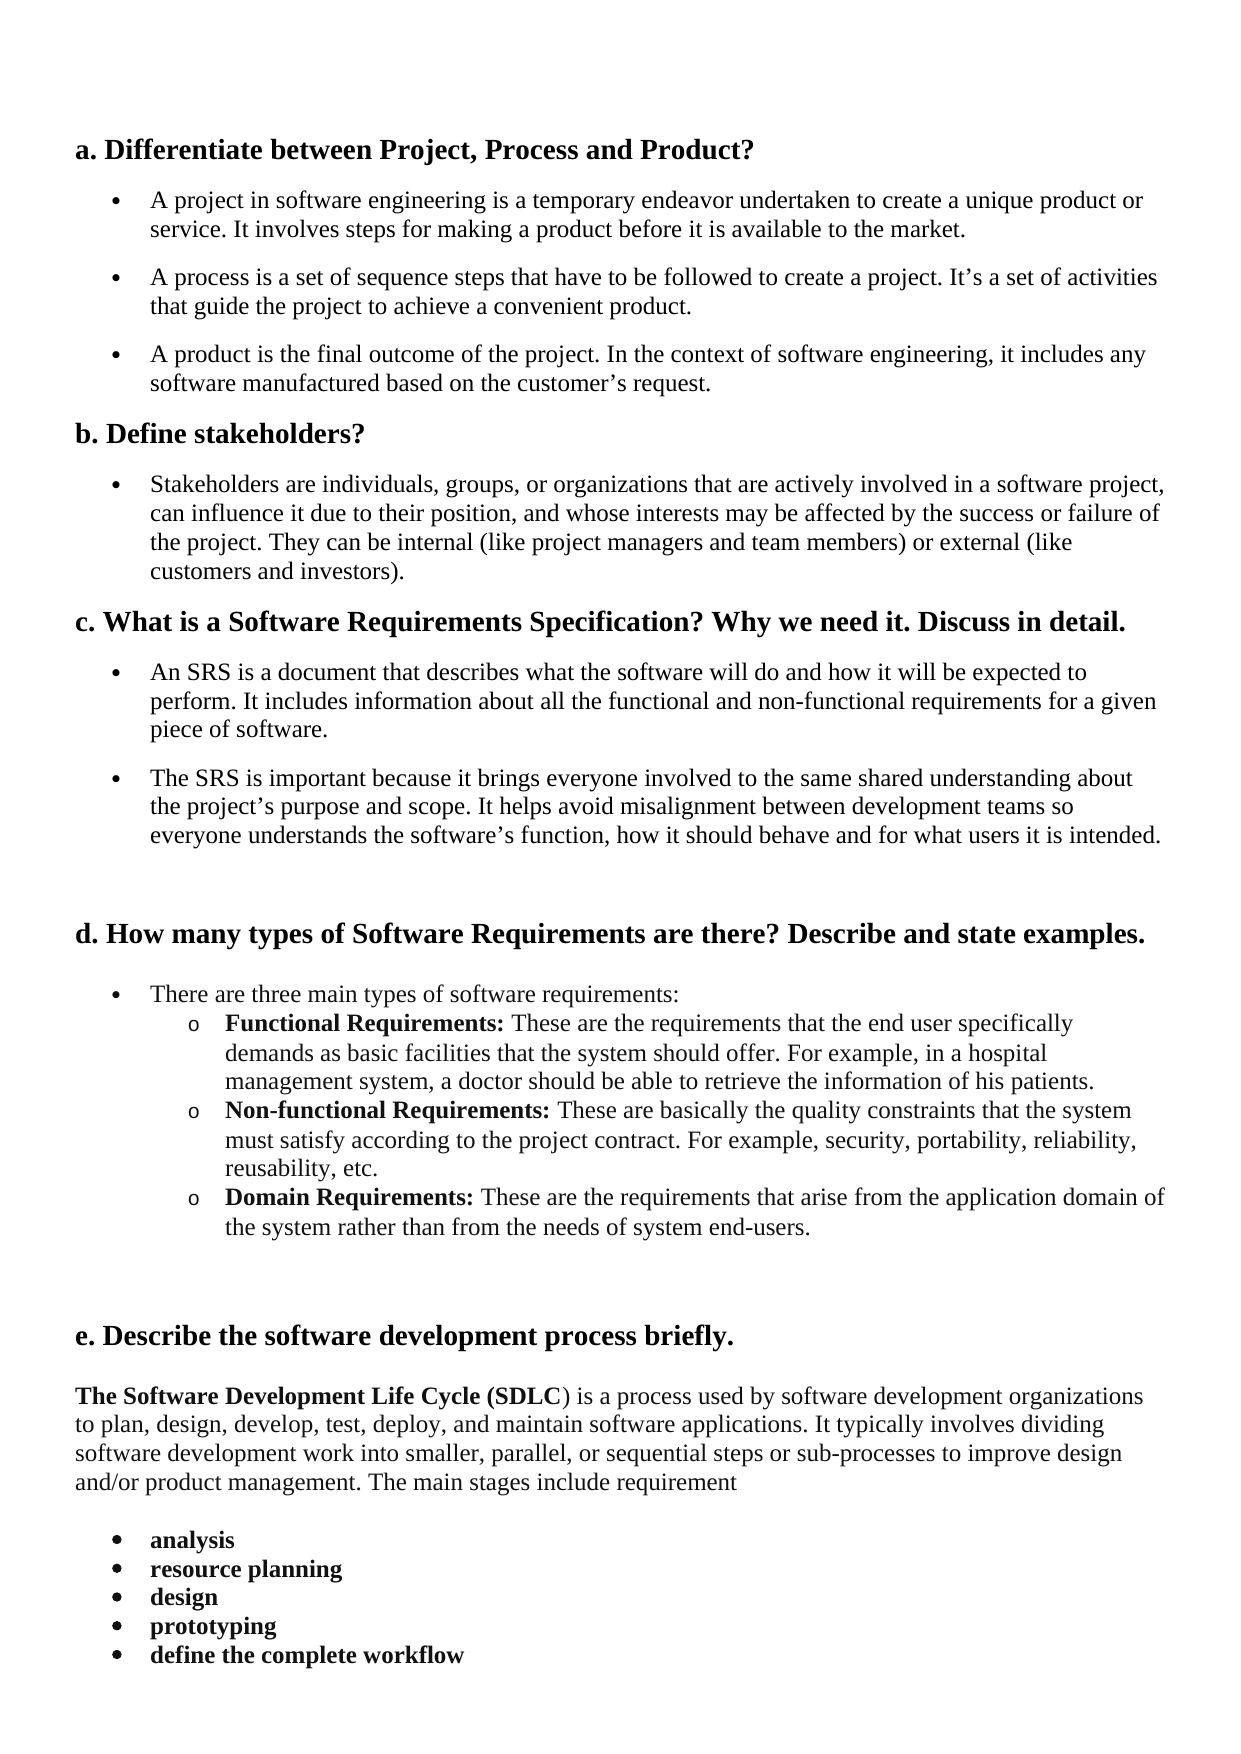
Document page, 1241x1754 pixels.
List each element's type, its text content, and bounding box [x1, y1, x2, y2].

text c. What is a Software Requirements Specification? Why we need it. Discuss in detail. [75, 604, 1165, 637]
list prototyping [112, 1611, 1165, 1640]
text a. Differentiate between Project, Process and Product? [75, 132, 1165, 166]
list Domain Requirements: These are the requirements that arise from the application domain of the system rather than from the needs of system end-users. [187, 1182, 1165, 1241]
list There are three main types of software requirements: [112, 979, 1165, 1008]
list resource planning [112, 1554, 1165, 1582]
list A process is a set of sequence steps that have to be followed to create a project. It’s a set of activities that guide the project to achieve a convenient product. [112, 262, 1165, 320]
text e. Describe the software development process briefly. [75, 1318, 1165, 1352]
text d. How many types of Software Requirements are there? Describe and state examples. [75, 917, 1165, 950]
list Stakeholders are individuals, groups, or organizations that are actively involved in a software project, can influence it due to their position, and whose interests may be affected by the success or failure of the project. They can be internal (like project managers and team members) or external (like customers and investors). [112, 469, 1165, 584]
list An SRS is a document that describes what the software will do and how it will be expected to perform. It includes information about all the functional and non-functional requirements for a given piece of software. [112, 657, 1165, 743]
text b. Define stakeholders? [75, 416, 1165, 450]
list design [112, 1582, 1165, 1611]
list Non-functional Requirements: These are basically the quality constraints that the system must satisfy according to the project contract. For example, security, portability, reliability, reusability, etc. [187, 1095, 1165, 1182]
text The Software Development Life Cycle (SDLC) is a process used by software development organizations to plan, design, develop, test, deploy, and maintain software applications. It typically involves dividing software development work into smaller, parallel, or sequential steps or sub-processes to improve design and/or product management. The main stages include requirement [75, 1381, 1165, 1496]
list analysis [112, 1525, 1165, 1554]
list The SRS is important because it brings everyone involved to the same shared understanding about the project’s purpose and scope. It helps avoid misalignment between development teams so everyone understands the software’s function, how it should behave and for what users it is intended. [112, 763, 1165, 849]
list Functional Requirements: These are the requirements that the end user specifically demands as basic facilities that the system should offer. For example, in a hospital management system, a doctor should be able to retrieve the information of his patients. [187, 1008, 1165, 1095]
list A product is the final outcome of the project. In the context of software engineering, it includes any software manufactured based on the customer’s request. [112, 339, 1165, 397]
list A project in software engineering is a temporary endeavor undertaken to create a unique product or service. It involves steps for making a product before it is available to the market. [112, 186, 1165, 243]
list define the complete workflow [112, 1640, 1165, 1669]
